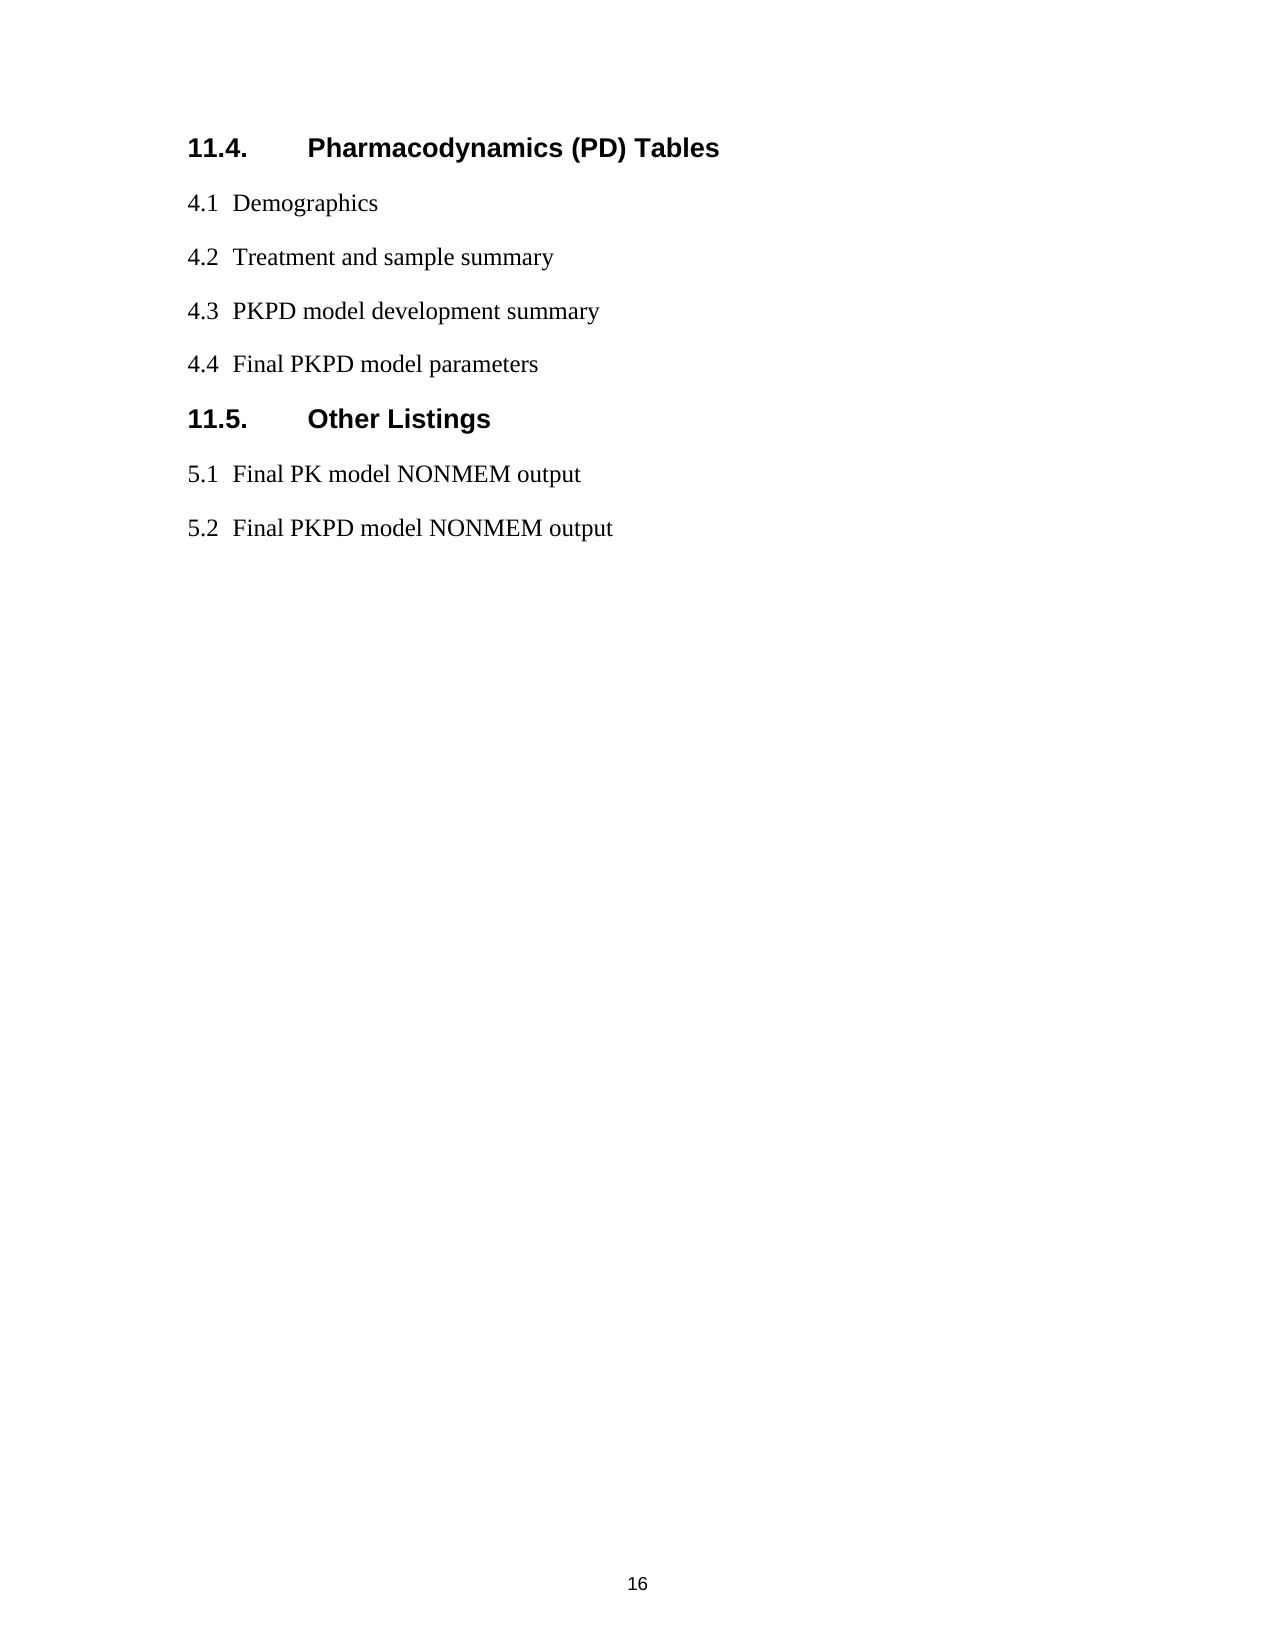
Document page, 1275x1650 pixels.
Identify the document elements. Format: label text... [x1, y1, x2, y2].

subtitle Pharmacodynamics (PD) Tables [187, 132, 1087, 163]
text 5.2 Final PKPD model NONMEM output [187, 513, 1087, 542]
text 4.1 Demographics [187, 188, 1087, 217]
subtitle Other Listings [187, 403, 1087, 434]
text 4.2 Treatment and sample summary [187, 242, 1087, 271]
text 4.3 PKPD model development summary [187, 296, 1087, 324]
text 5.1 Final PK model NONMEM output [187, 459, 1087, 488]
text 4.4 Final PKPD model parameters [187, 349, 1087, 378]
